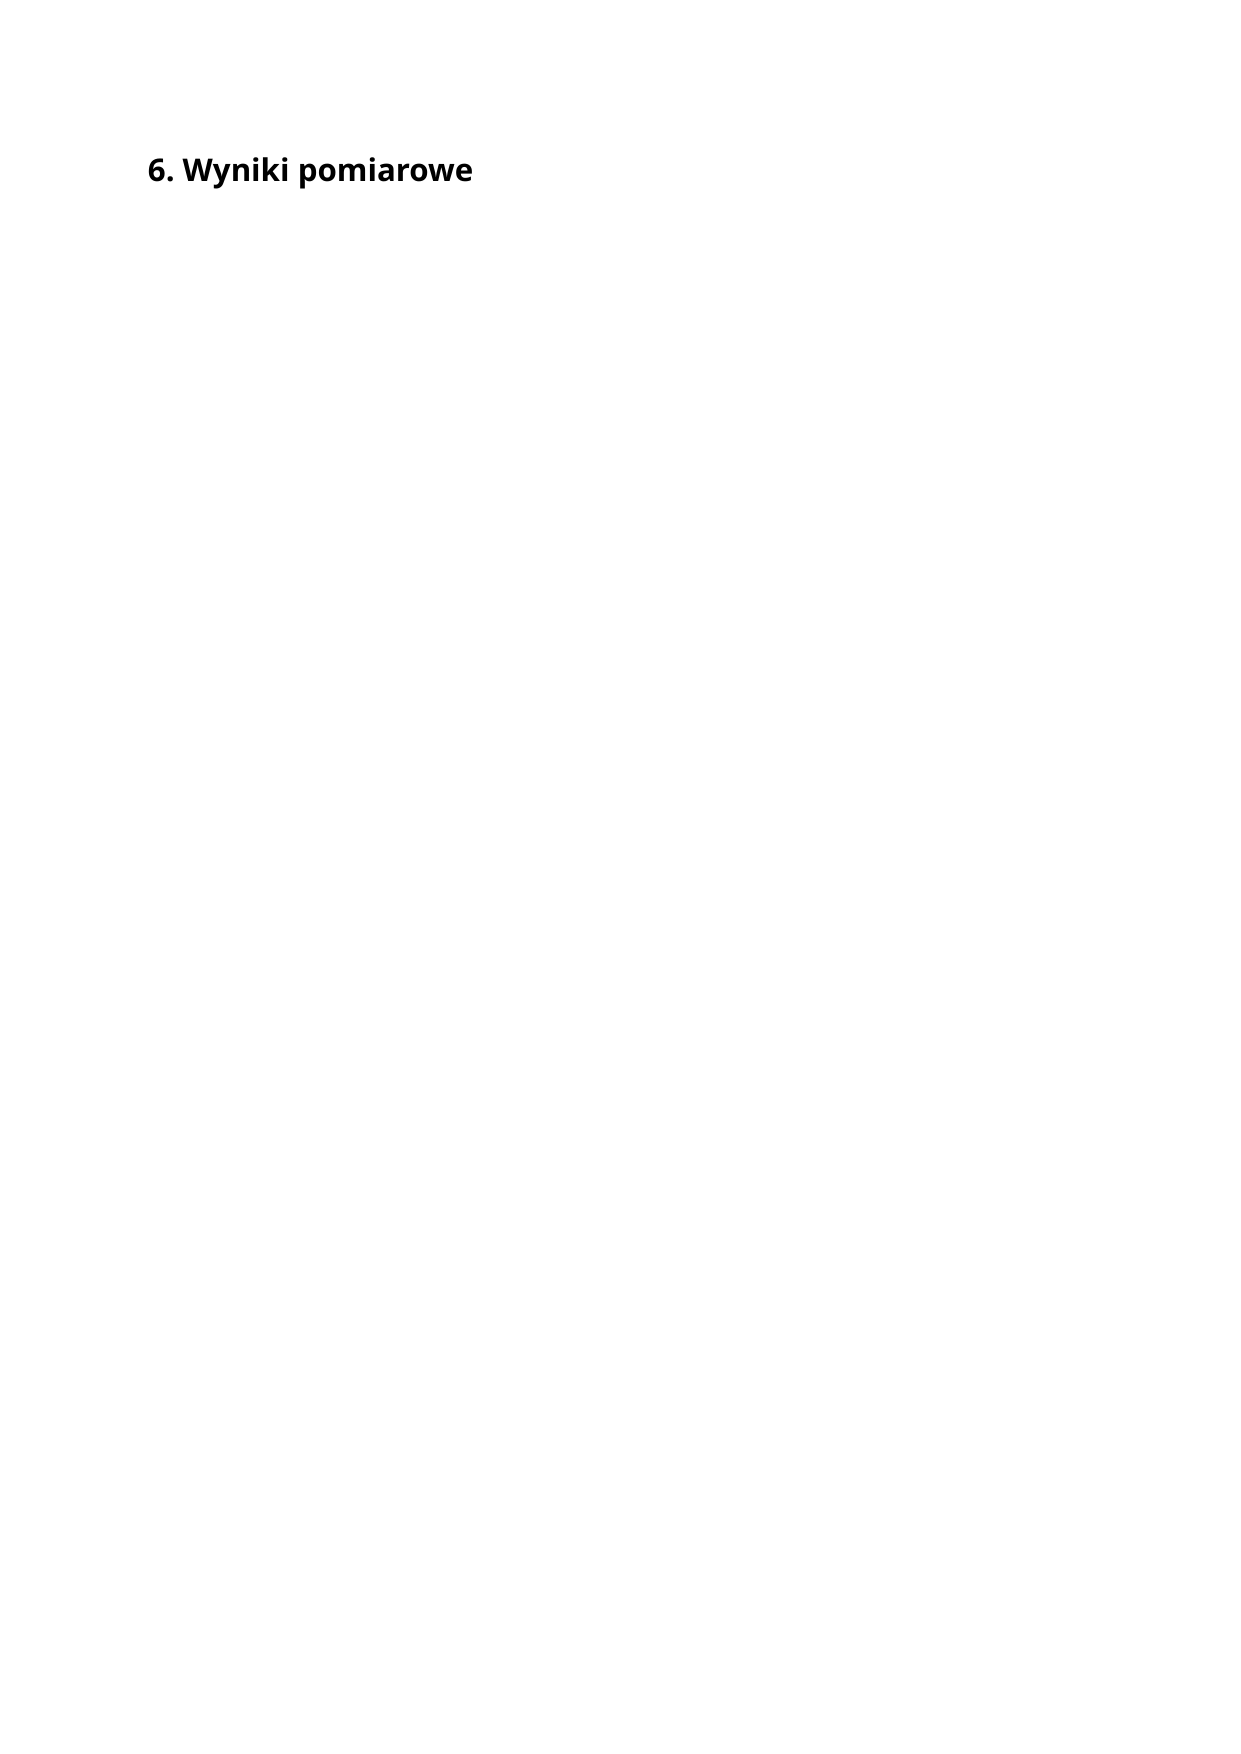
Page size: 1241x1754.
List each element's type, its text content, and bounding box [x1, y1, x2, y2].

text 6. Wyniki pomiarowe [148, 148, 1093, 190]
